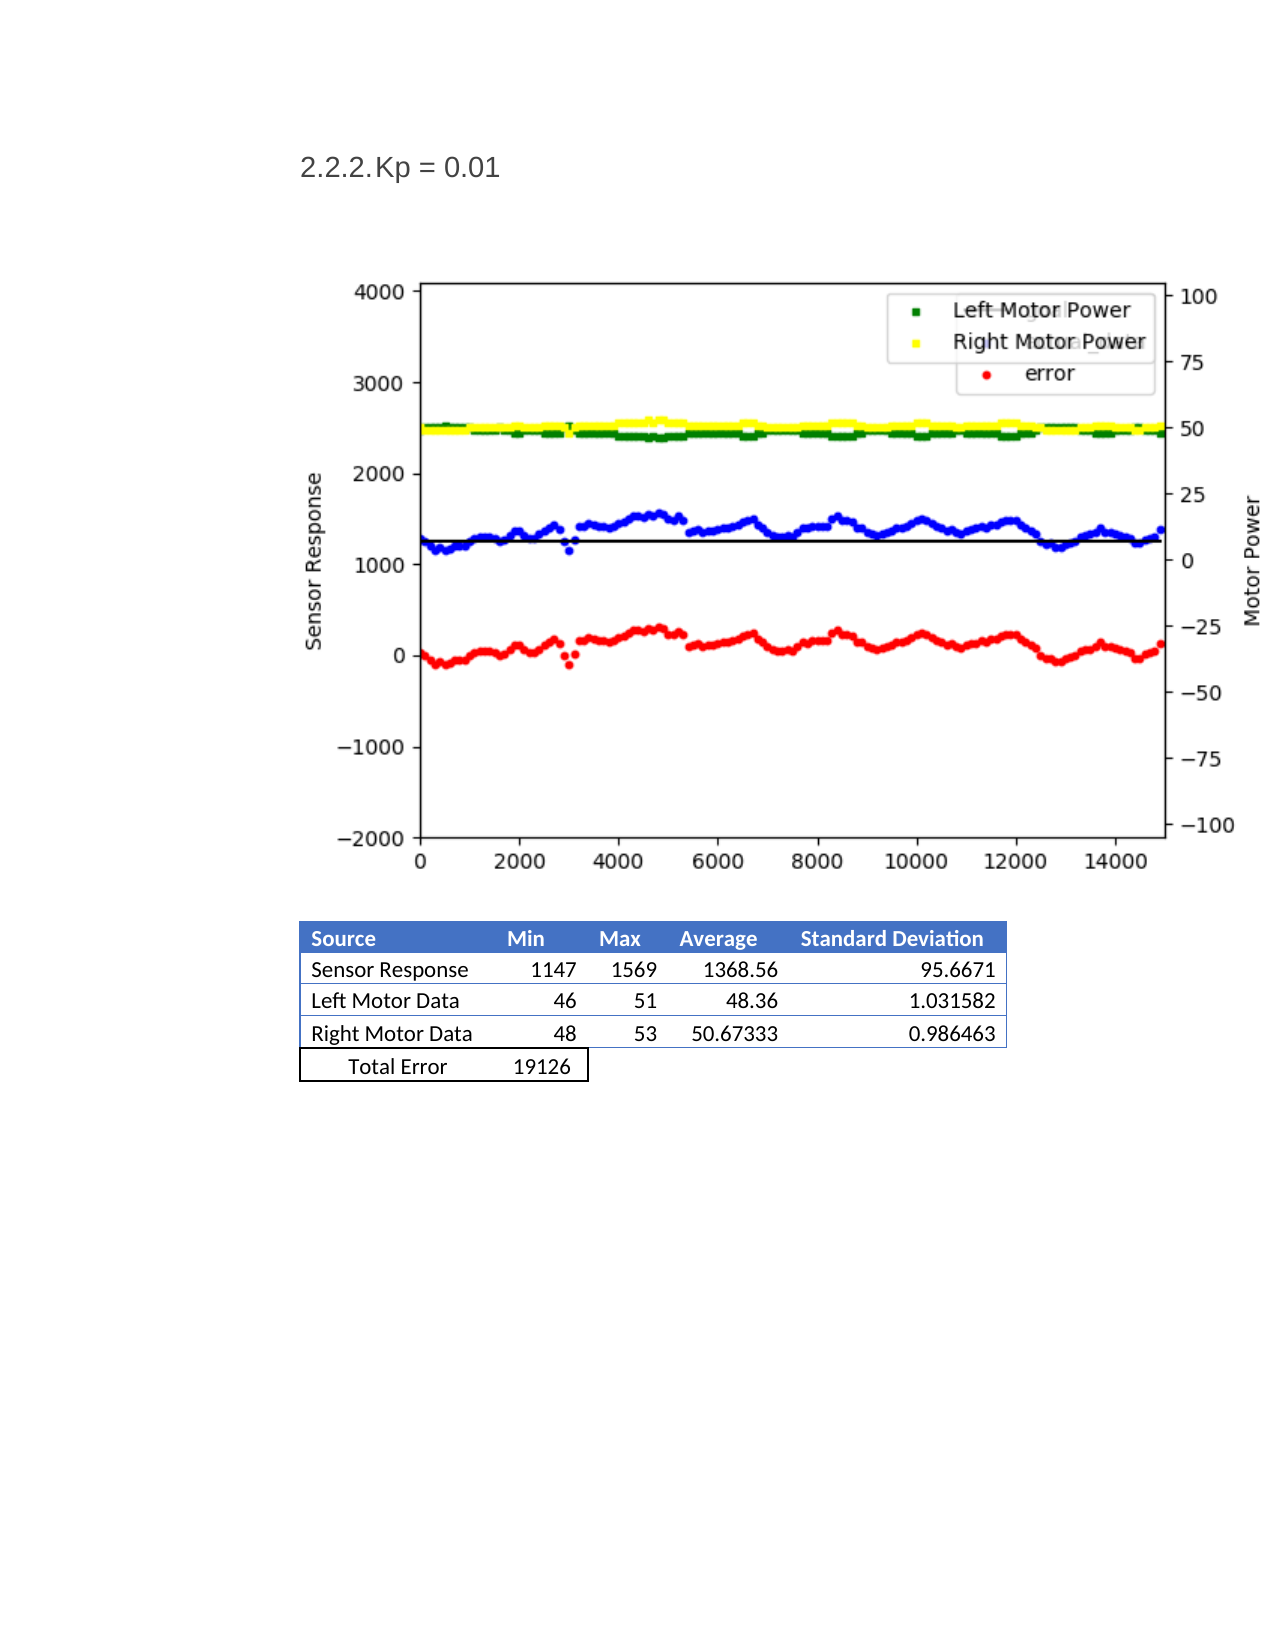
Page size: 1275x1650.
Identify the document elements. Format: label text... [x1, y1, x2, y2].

table_header Source [301, 922, 496, 952]
table_cell 1.031582 [789, 984, 1006, 1014]
subtitle Kp = 0.01 [300, 150, 1125, 183]
table_header Average [668, 922, 789, 952]
table_cell 53 [588, 1016, 668, 1047]
table_cell Left Motor Data [301, 984, 496, 1014]
table_cell 19126 [496, 1049, 587, 1080]
table_cell Right Motor Data [301, 1016, 496, 1047]
table_cell Total Error [301, 1049, 496, 1080]
table_cell 48 [496, 1016, 588, 1047]
table_cell 46 [496, 984, 588, 1014]
table_cell 95.6671 [789, 953, 1006, 983]
table_cell 48.36 [668, 984, 789, 1014]
table_header Min [496, 922, 588, 952]
table_cell 0.986463 [789, 1016, 1006, 1047]
table_cell Sensor Response [301, 953, 496, 983]
table_header Max [588, 922, 668, 952]
table_header Standard Deviation [789, 922, 1006, 952]
table_cell 1569 [588, 953, 668, 983]
table_cell 1147 [496, 953, 588, 983]
picture [300, 196, 1260, 917]
table_cell 51 [588, 984, 668, 1014]
table_cell 1368.56 [668, 953, 789, 983]
table_cell 50.67333 [668, 1016, 789, 1047]
